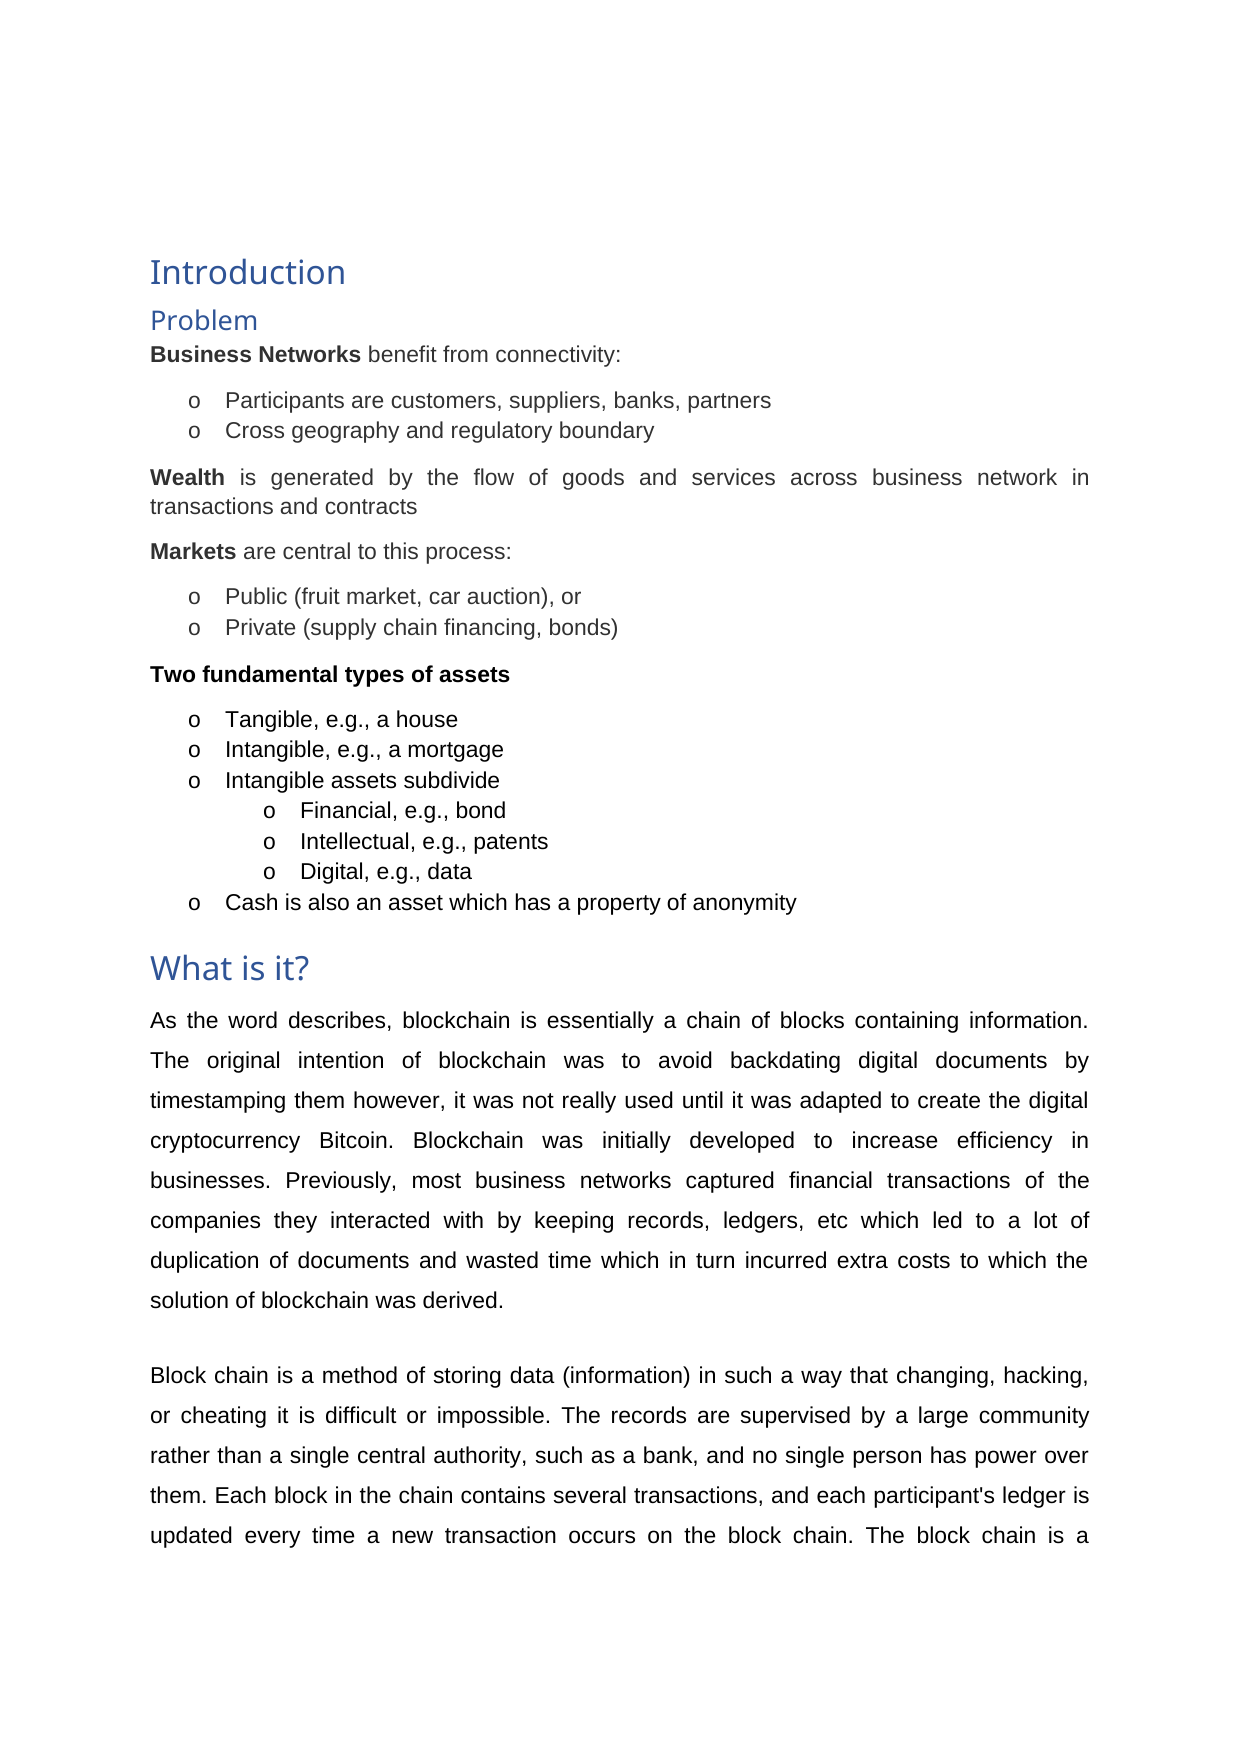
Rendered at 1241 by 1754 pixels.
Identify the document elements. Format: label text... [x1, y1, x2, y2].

text Markets are central to this process: [150, 538, 1090, 564]
list Tangible, e.g., a house [187, 706, 1090, 734]
list Digital, e.g., data [262, 858, 1090, 887]
subtitle Problem [150, 302, 1090, 338]
list Intangible, e.g., a mortgage [187, 736, 1090, 764]
subtitle Introduction [150, 248, 1090, 294]
list Private (supply chain financing, bonds) [187, 613, 1090, 642]
list Intellectual, e.g., patents [262, 828, 1090, 856]
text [150, 1349, 1090, 1549]
text Two fundamental types of assets [150, 661, 1090, 687]
list Intangible assets subdivide [187, 767, 1090, 795]
subtitle What is it? [150, 944, 1090, 990]
list Cash is also an asset which has a property of anonymity [187, 889, 1090, 917]
text Business Networks benefit from connectivity: [150, 341, 1090, 368]
text Wealth is generated by the flow of goods and services across business network in transactions and contracts [150, 464, 1090, 519]
list Public (fruit market, car auction), or [187, 583, 1090, 611]
list Participants are customers, suppliers, banks, partners [187, 387, 1090, 415]
text As the word describes, blockchain is essentially a chain of blocks containing information. The original intention of blockchain was to avoid backdating digital documents by timestamping them however, it was not really used until it was adapted to create the digital cryptocurrency Bitcoin. Blockchain was initially developed to increase efficiency in businesses. Previously, most business networks captured financial transactions of the companies they interacted with by keeping records, ledgers, etc which led to a lot of duplication of documents and wasted time which in turn incurred extra costs to which the solution of blockchain was derived. [150, 993, 1090, 1313]
list Financial, e.g., bond [262, 797, 1090, 826]
list Cross geography and regulatory boundary [187, 417, 1090, 445]
